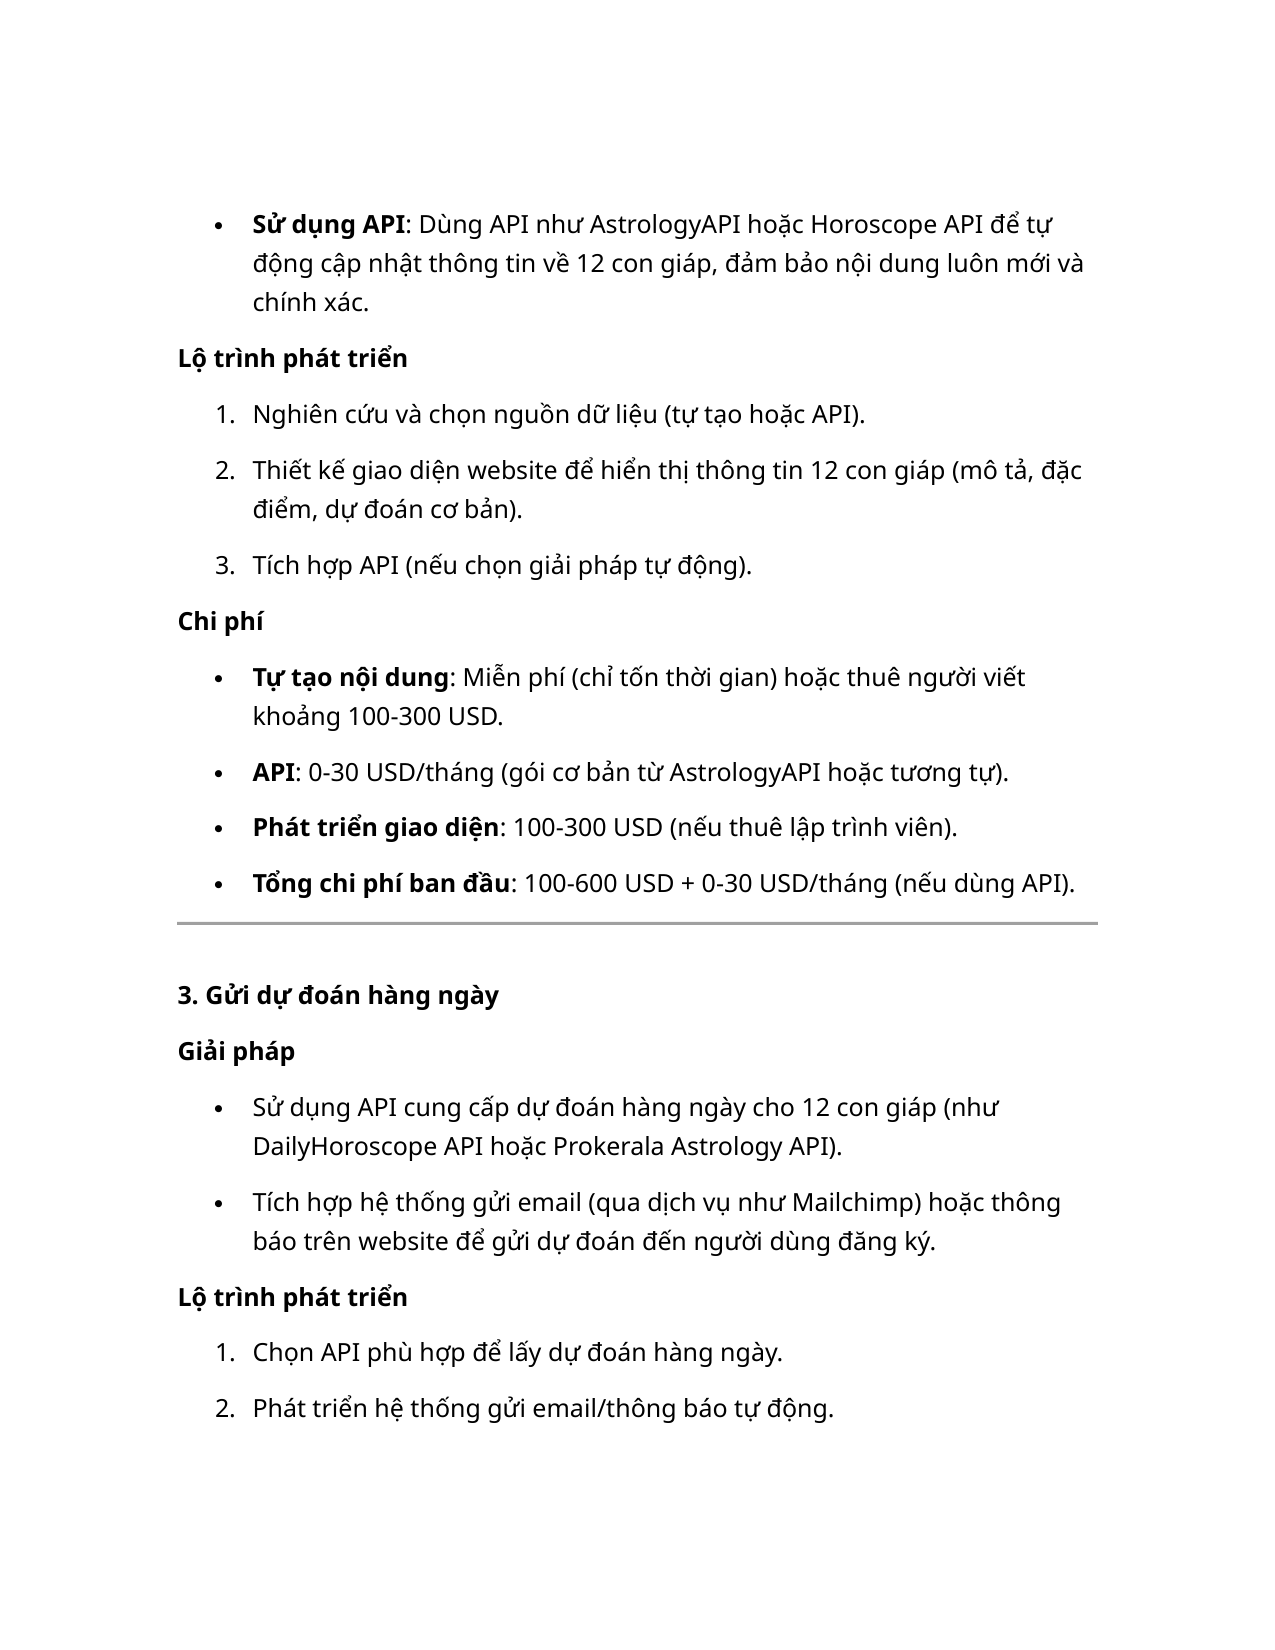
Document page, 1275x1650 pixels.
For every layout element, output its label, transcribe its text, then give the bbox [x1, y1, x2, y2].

text Giải pháp [177, 1033, 1098, 1067]
list Thiết kế giao diện website để hiển thị thông tin 12 con giáp (mô tả, đặc điểm, dự đoán cơ bản). [215, 453, 1098, 526]
list Tự tạo nội dung: Miễn phí (chỉ tốn thời gian) hoặc thuê người viết khoảng 100-300 USD. [215, 659, 1098, 732]
text 3. Gửi dự đoán hàng ngày [177, 978, 1098, 1012]
text Lộ trình phát triển [177, 1279, 1098, 1313]
list Tích hợp API (nếu chọn giải pháp tự động). [215, 548, 1098, 582]
list Phát triển giao diện: 100-300 USD (nếu thuê lập trình viên). [215, 810, 1098, 844]
list Sử dụng API cung cấp dự đoán hàng ngày cho 12 con giáp (như DailyHoroscope API hoặc Prokerala Astrology API). [215, 1089, 1098, 1162]
list API: 0-30 USD/tháng (gói cơ bản từ AstrologyAPI hoặc tương tự). [215, 754, 1098, 788]
text Lộ trình phát triển [177, 341, 1098, 375]
list Tổng chi phí ban đầu: 100-600 USD + 0-30 USD/tháng (nếu dùng API). [215, 866, 1098, 900]
list Phát triển hệ thống gửi email/thông báo tự động. [215, 1391, 1098, 1425]
text Chi phí [177, 603, 1098, 637]
list Sử dụng API: Dùng API như AstrologyAPI hoặc Horoscope API để tự động cập nhật thông tin về 12 con giáp, đảm bảo nội dung luôn mới và chính xác. [215, 207, 1098, 319]
list Tích hợp hệ thống gửi email (qua dịch vụ như Mailchimp) hoặc thông báo trên website để gửi dự đoán đến người dùng đăng ký. [215, 1184, 1098, 1257]
list Chọn API phù hợp để lấy dự đoán hàng ngày. [215, 1335, 1098, 1369]
list Nghiên cứu và chọn nguồn dữ liệu (tự tạo hoặc API). [215, 397, 1098, 431]
